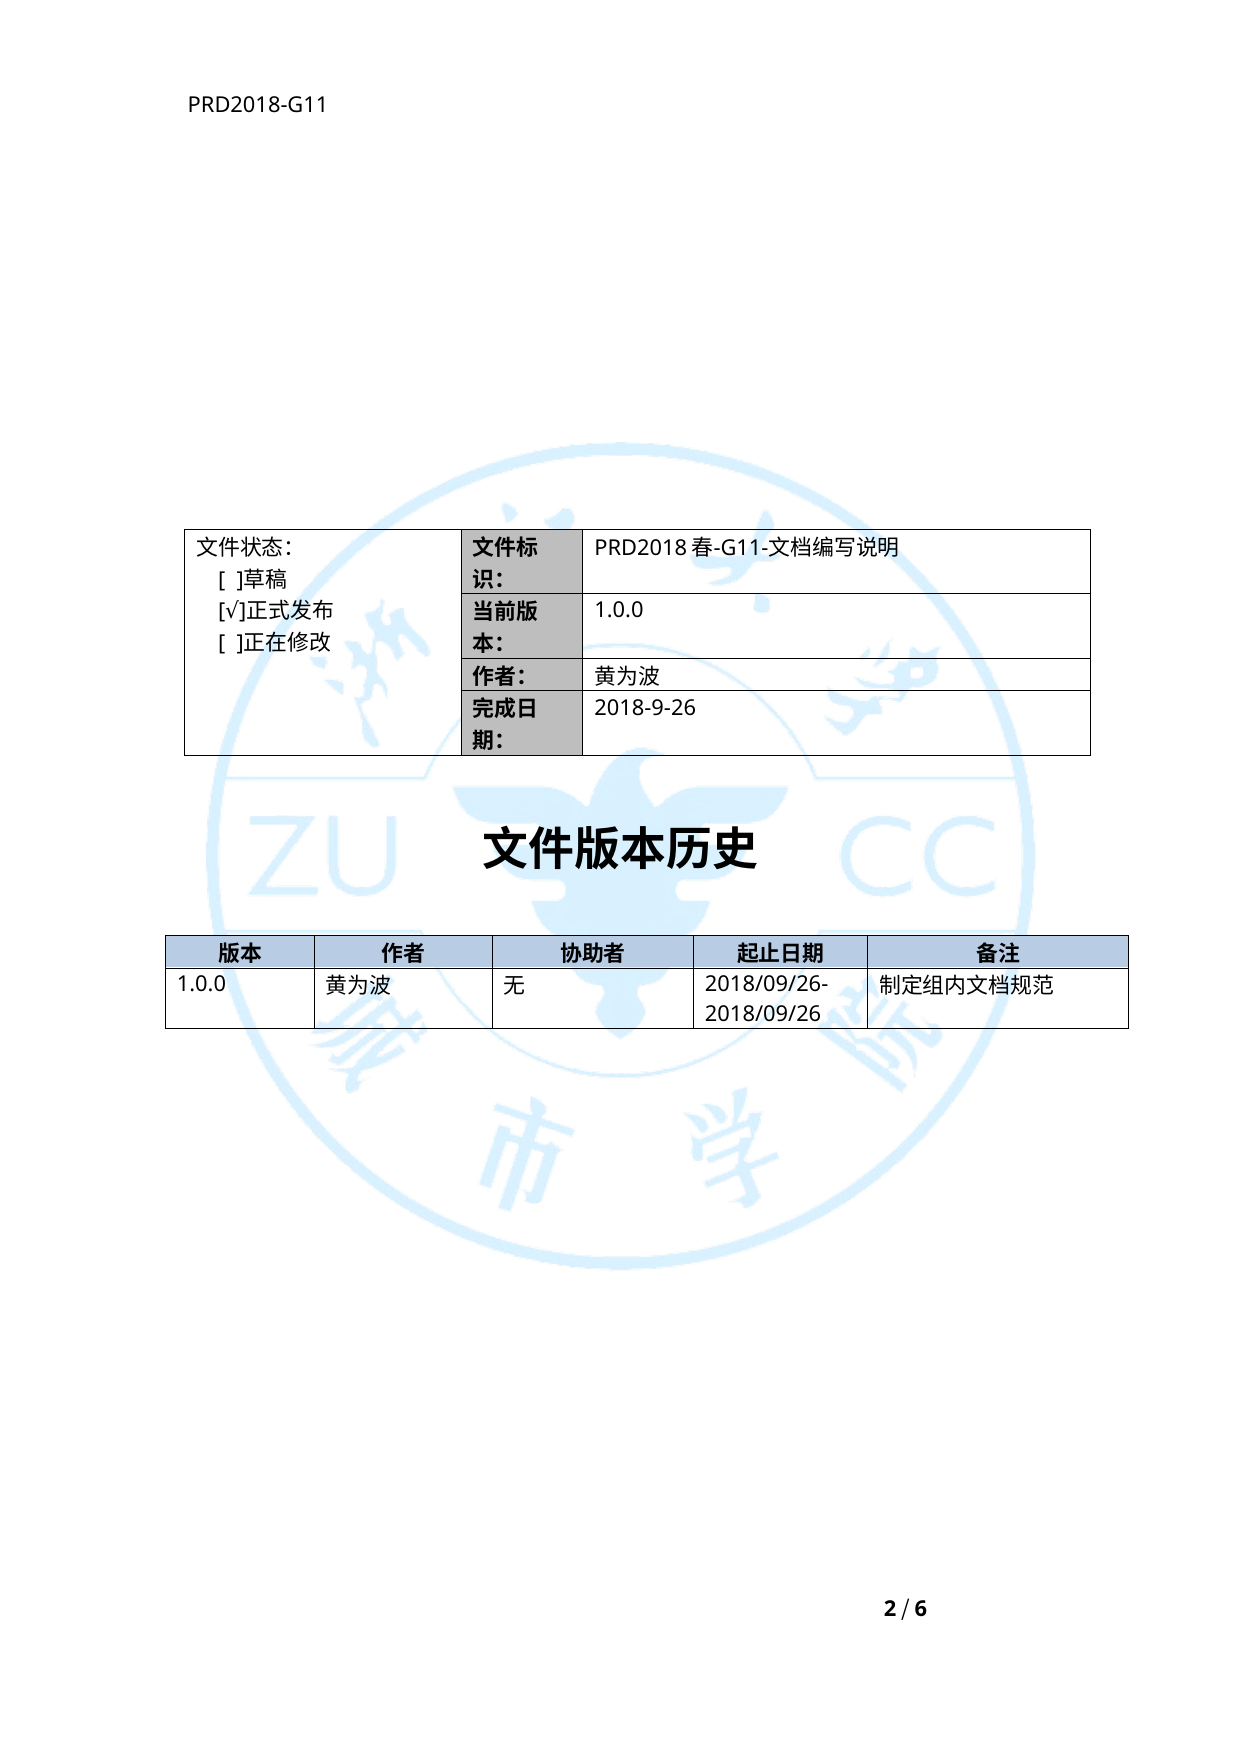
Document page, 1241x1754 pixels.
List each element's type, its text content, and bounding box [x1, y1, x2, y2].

table_header 作者 [315, 936, 492, 967]
table_cell 无 [493, 969, 693, 1028]
table_cell 完成日期： [462, 691, 582, 755]
text 文件版本历史 [187, 756, 1053, 894]
table_cell 1.0.0 [583, 594, 1090, 658]
table_header 起止日期 [694, 936, 867, 967]
table_cell 黄为波 [315, 969, 492, 1028]
table_cell 1.0.0 [166, 969, 314, 1028]
table_cell 2018-9-26 [583, 691, 1090, 755]
table_header 备注 [868, 936, 1128, 967]
table_cell 2018/09/26-2018/09/26 [694, 969, 867, 1028]
table_cell 制定组内文档规范 [868, 969, 1128, 1028]
table_header PRD2018春-G11-文档编写说明 [583, 530, 1090, 593]
table_header 版本 [166, 936, 314, 967]
table_header 协助者 [493, 936, 693, 967]
table_cell 作者： [462, 659, 582, 690]
table_cell 黄为波 [583, 659, 1090, 690]
table_cell 当前版本： [462, 594, 582, 658]
table_header 文件标识： [462, 530, 582, 593]
table_header 文件状态： [ ]草稿 [√]正式发布 [ ]正在修改 [185, 530, 461, 755]
